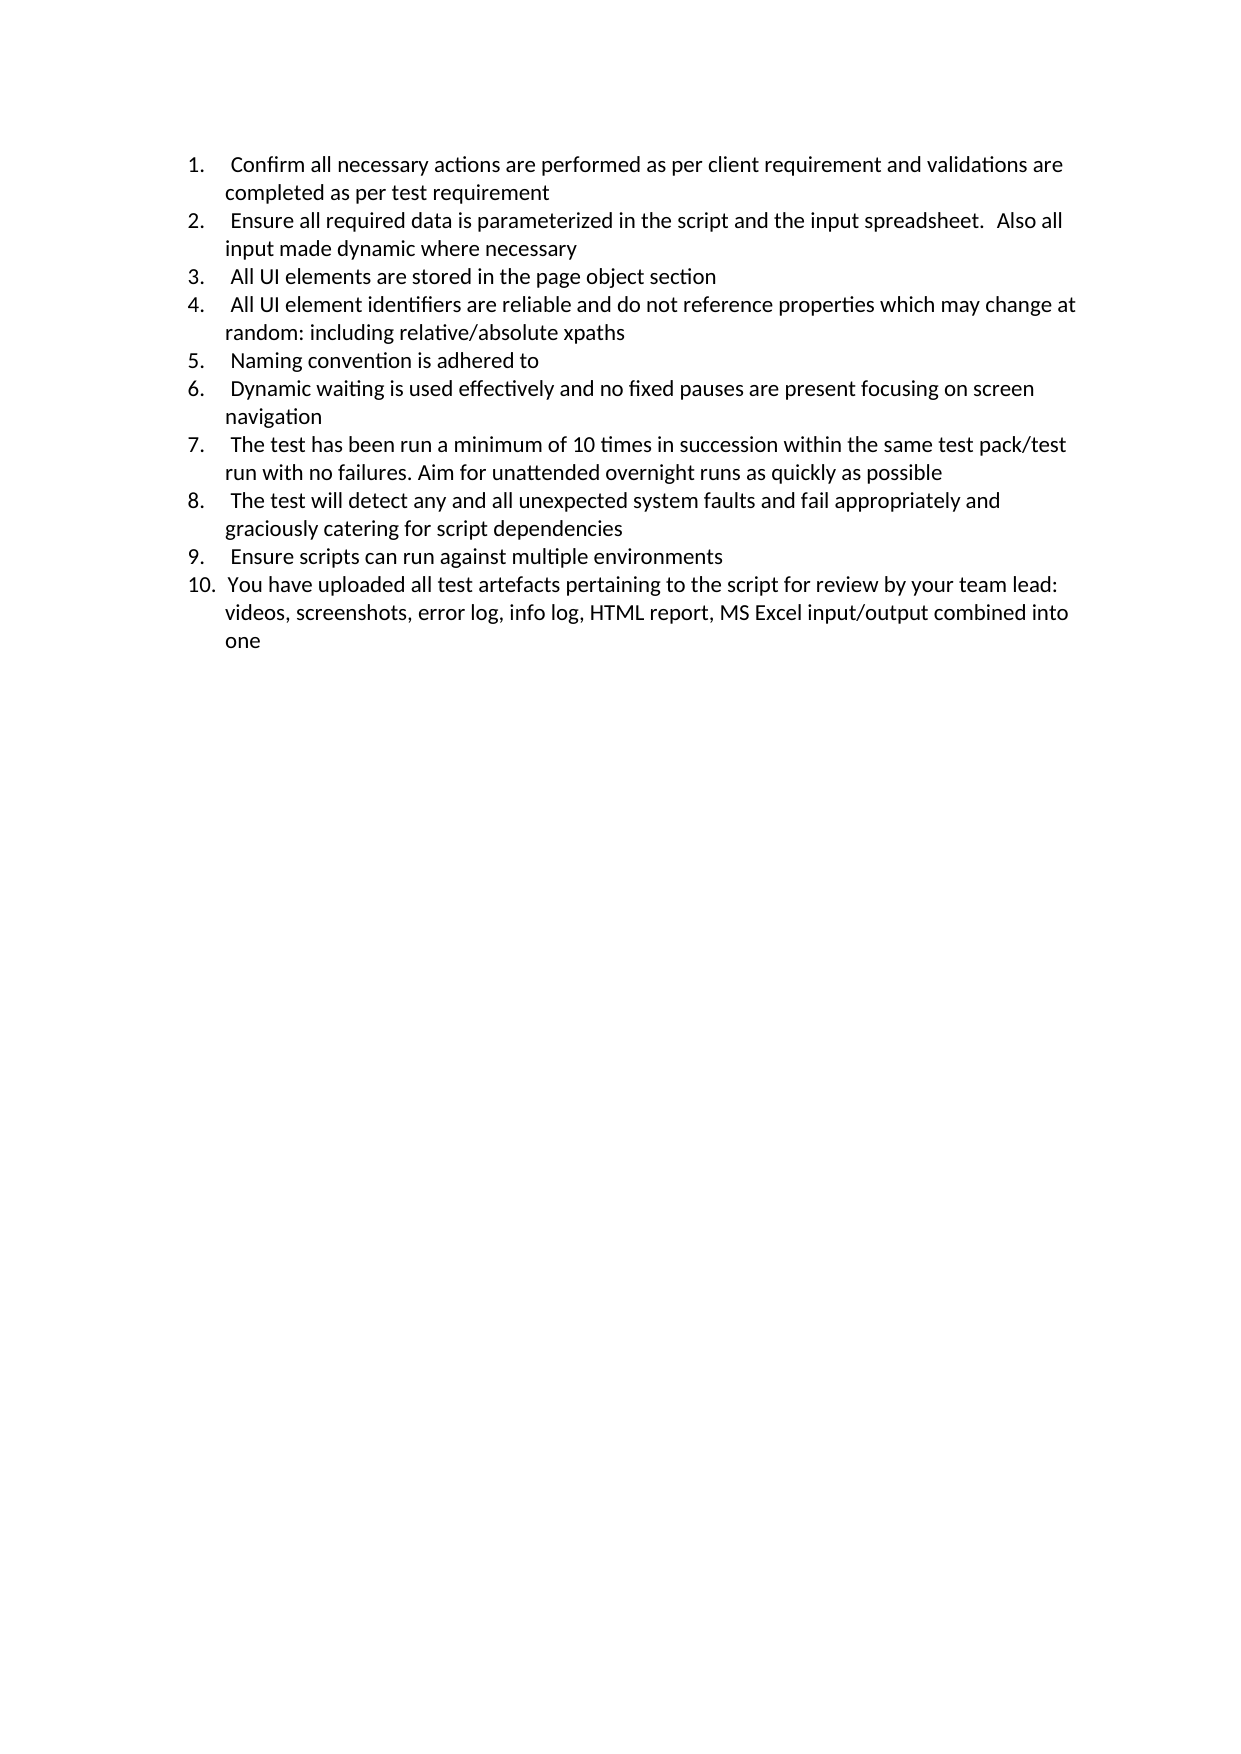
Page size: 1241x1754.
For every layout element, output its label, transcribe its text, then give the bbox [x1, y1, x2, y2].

list 7. The test has been run a minimum of 10 times in succession within the same test pack/test run with no failures. Aim for unattended overnight runs as quickly as possible [187, 430, 1090, 486]
list 1. Confirm all necessary actions are performed as per client requirement and validations are completed as per test requirement [187, 150, 1090, 206]
list 6. Dynamic waiting is used effectively and no fixed pauses are present focusing on screen navigation [187, 374, 1090, 430]
list 4. All UI element identifiers are reliable and do not reference properties which may change at random: including relative/absolute xpaths [187, 290, 1090, 346]
list 3. All UI elements are stored in the page object section [187, 262, 1090, 290]
list 10. You have uploaded all test artefacts pertaining to the script for review by your team lead: videos, screenshots, error log, info log, HTML report, MS Excel input/output combined into one [187, 570, 1090, 654]
list 2. Ensure all required data is parameterized in the script and the input spreadsheet. Also all input made dynamic where necessary [187, 206, 1090, 262]
list 8. The test will detect any and all unexpected system faults and fail appropriately and graciously catering for script dependencies [187, 486, 1090, 542]
list 9. Ensure scripts can run against multiple environments [187, 542, 1090, 570]
list 5. Naming convention is adhered to [187, 346, 1090, 374]
